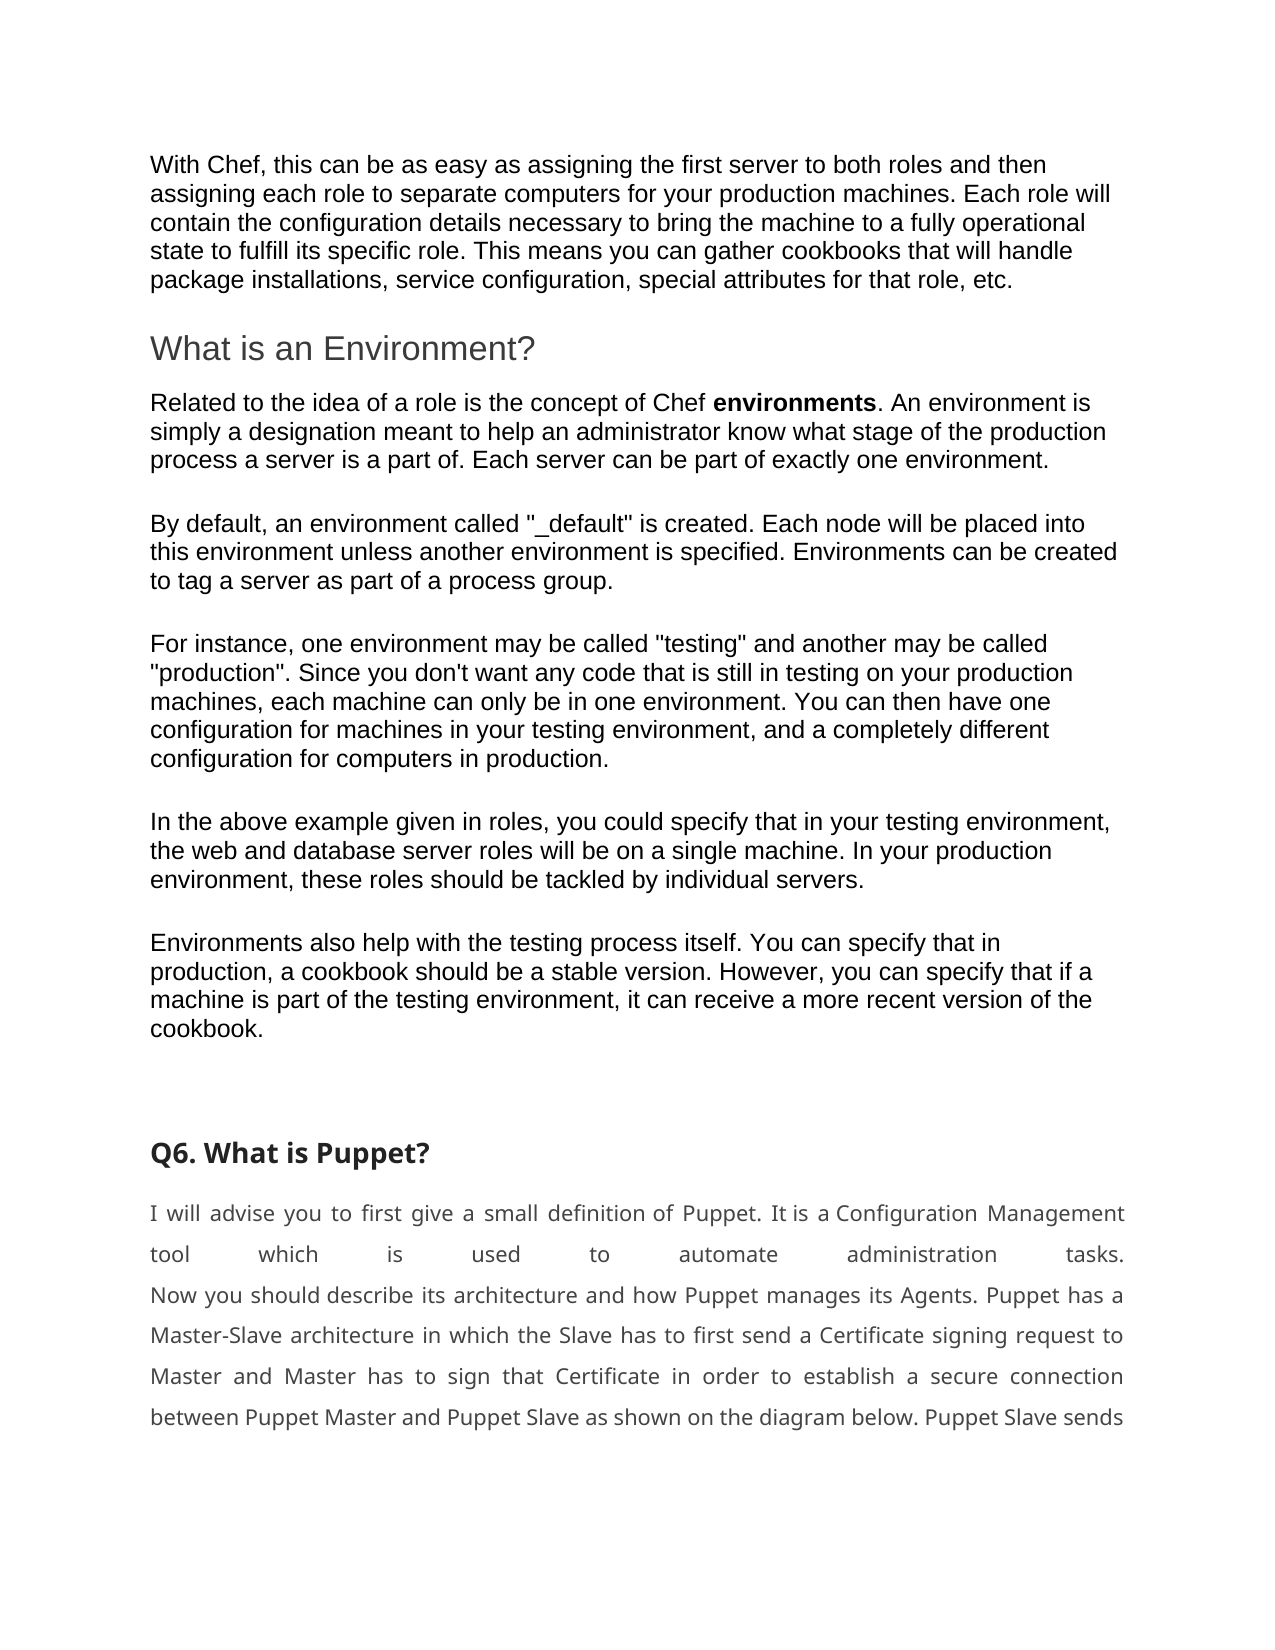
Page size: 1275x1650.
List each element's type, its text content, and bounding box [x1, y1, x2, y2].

text Q6. What is Puppet? [150, 1134, 1125, 1172]
text For instance, one environment may be called "testing" and another may be called "production". Since you don't want any code that is still in testing on your production machines, each machine can only be in one environment. You can then have one configuration for machines in your testing environment, and a completely different configuration for computers in production. [150, 629, 1125, 773]
text With Chef, this can be as easy as assigning the first server to both roles and then assigning each role to separate computers for your production machines. Each role will contain the configuration details necessary to bring the machine to a fully operational state to fulfill its specific role. This means you can gather cookbooks that will handle package installations, service configuration, special attributes for that role, etc. [150, 150, 1125, 294]
text Related to the idea of a role is the concept of Chef environments. An environment is simply a designation meant to help an administrator know what stage of the production process a server is a part of. Each server can be part of exactly one environment. [150, 388, 1125, 474]
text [150, 1188, 1125, 1431]
text By default, an environment called "_default" is created. Each node will be placed into this environment unless another environment is specified. Environments can be created to tag a server as part of a process group. [150, 509, 1125, 595]
text Environments also help with the testing process itself. You can specify that in production, a cookbook should be a stable version. However, you can specify that if a machine is part of the testing environment, it can receive a more recent version of the cookbook. [150, 928, 1125, 1043]
subtitle What is an Environment? [150, 328, 1125, 368]
text In the above example given in roles, you could specify that in your testing environment, the web and database server roles will be on a single machine. In your production environment, these roles should be tackled by individual servers. [150, 807, 1125, 894]
